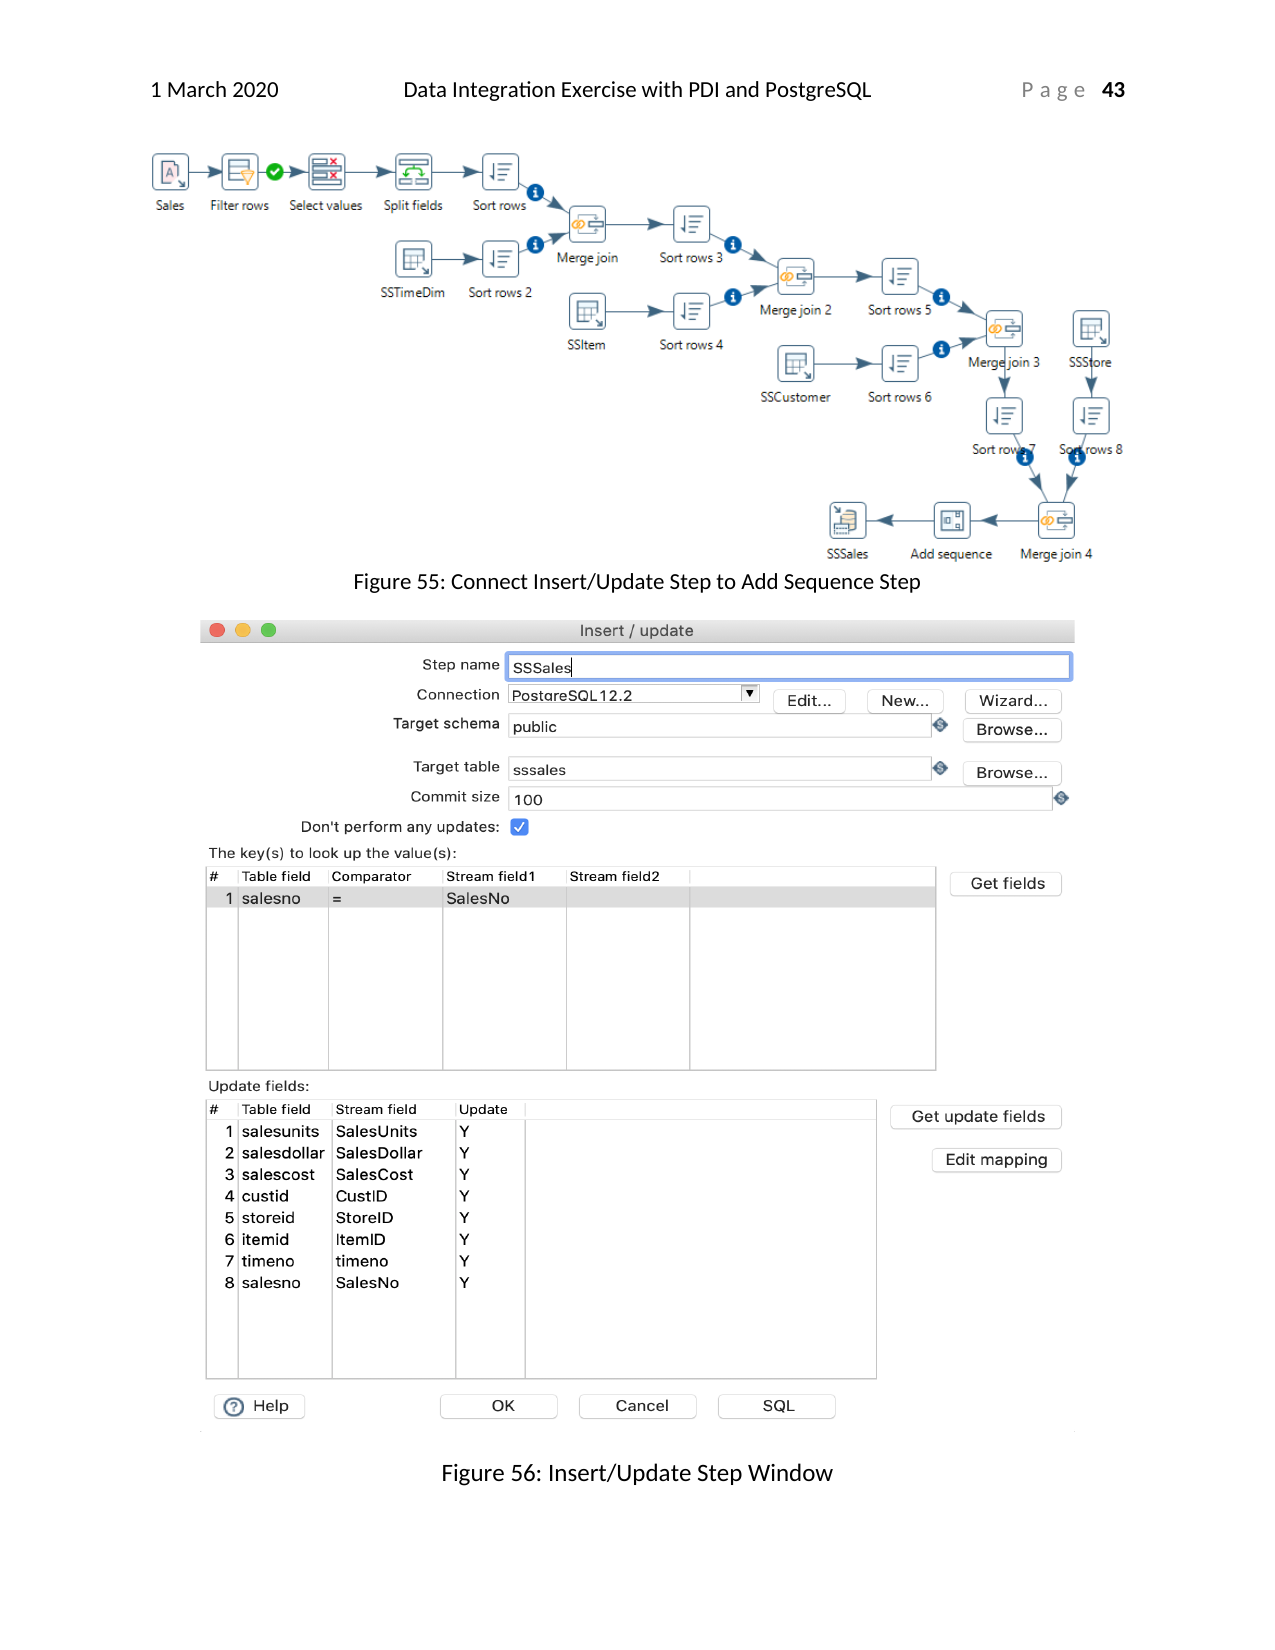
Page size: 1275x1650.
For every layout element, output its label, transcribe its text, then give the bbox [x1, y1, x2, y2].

list Figure 55: Connect Insert/Update Step to Add Sequence Step [150, 567, 1125, 595]
picture [200, 620, 1075, 1432]
picture [150, 150, 1125, 564]
text Figure 56: Insert/Update Step Window [150, 1457, 1125, 1487]
